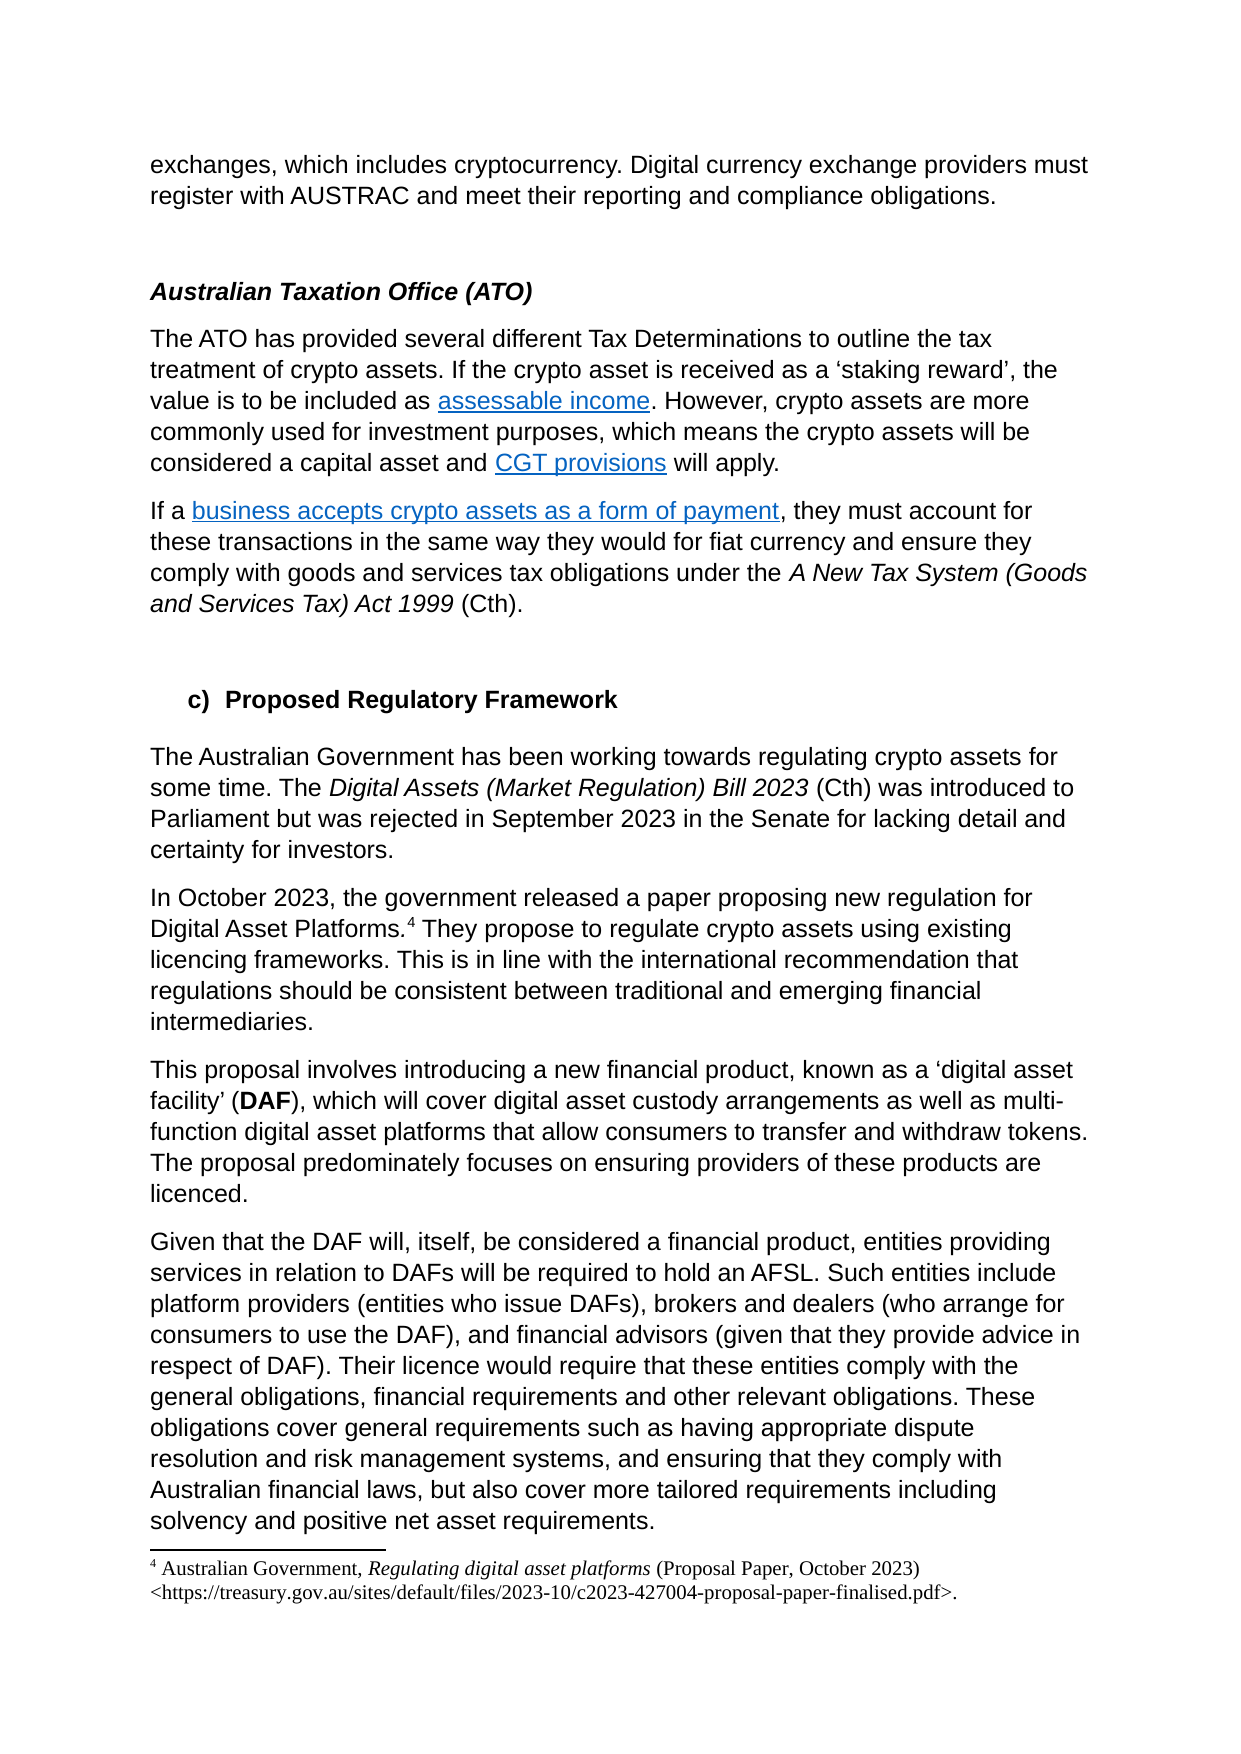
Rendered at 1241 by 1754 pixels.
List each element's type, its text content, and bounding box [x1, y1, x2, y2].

text The Australian Government has been working towards regulating crypto assets for some time. The Digital Assets (Market Regulation) Bill 2023 (Cth) was introduced to Parliament but was rejected in September 2023 in the Senate for lacking detail and certainty for investors. [150, 742, 1090, 864]
list Proposed Regulatory Framework [187, 684, 1090, 713]
text The ATO has provided several different Tax Determinations to outline the tax treatment of crypto assets. If the crypto asset is received as a ‘staking reward’, the value is to be included as assessable income. However, crypto assets are more commonly used for investment purposes, which means the crypto assets will be considered a capital asset and CGT provisions will apply. [150, 324, 1090, 477]
text Australian Taxation Office (ATO) [150, 276, 1090, 305]
text In October 2023, the government released a paper proposing new regulation for Digital Asset Platforms. They propose to regulate crypto assets using existing licencing frameworks. This is in line with the international recommendation that regulations should be consistent between traditional and emerging financial intermediaries. [150, 883, 1090, 1036]
text Given that the DAF will, itself, be considered a financial product, entities providing services in relation to DAFs will be required to hold an AFSL. Such entities include platform providers (entities who issue DAFs), brokers and dealers (who arrange for consumers to use the DAF), and financial advisors (given that they provide advice in respect of DAF). Their licence would require that these entities comply with the general obligations, financial requirements and other relevant obligations. These obligations cover general requirements such as having appropriate dispute resolution and risk management systems, and ensuring that they comply with Australian financial laws, but also cover more tailored requirements including solvency and positive net asset requirements. [150, 1227, 1090, 1535]
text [150, 150, 1090, 210]
text This proposal involves introducing a new financial product, known as a ‘digital asset facility’ (DAF), which will cover digital asset custody arrangements as well as multi-function digital asset platforms that allow consumers to transfer and withdraw tokens. The proposal predominately focuses on ensuring providers of these products are licenced. [150, 1055, 1090, 1208]
text If a business accepts crypto assets as a form of payment, they must account for these transactions in the same way they would for fiat currency and ensure they comply with goods and services tax obligations under the A New Tax System (Goods and Services Tax) Act 1999 (Cth). [150, 496, 1090, 618]
